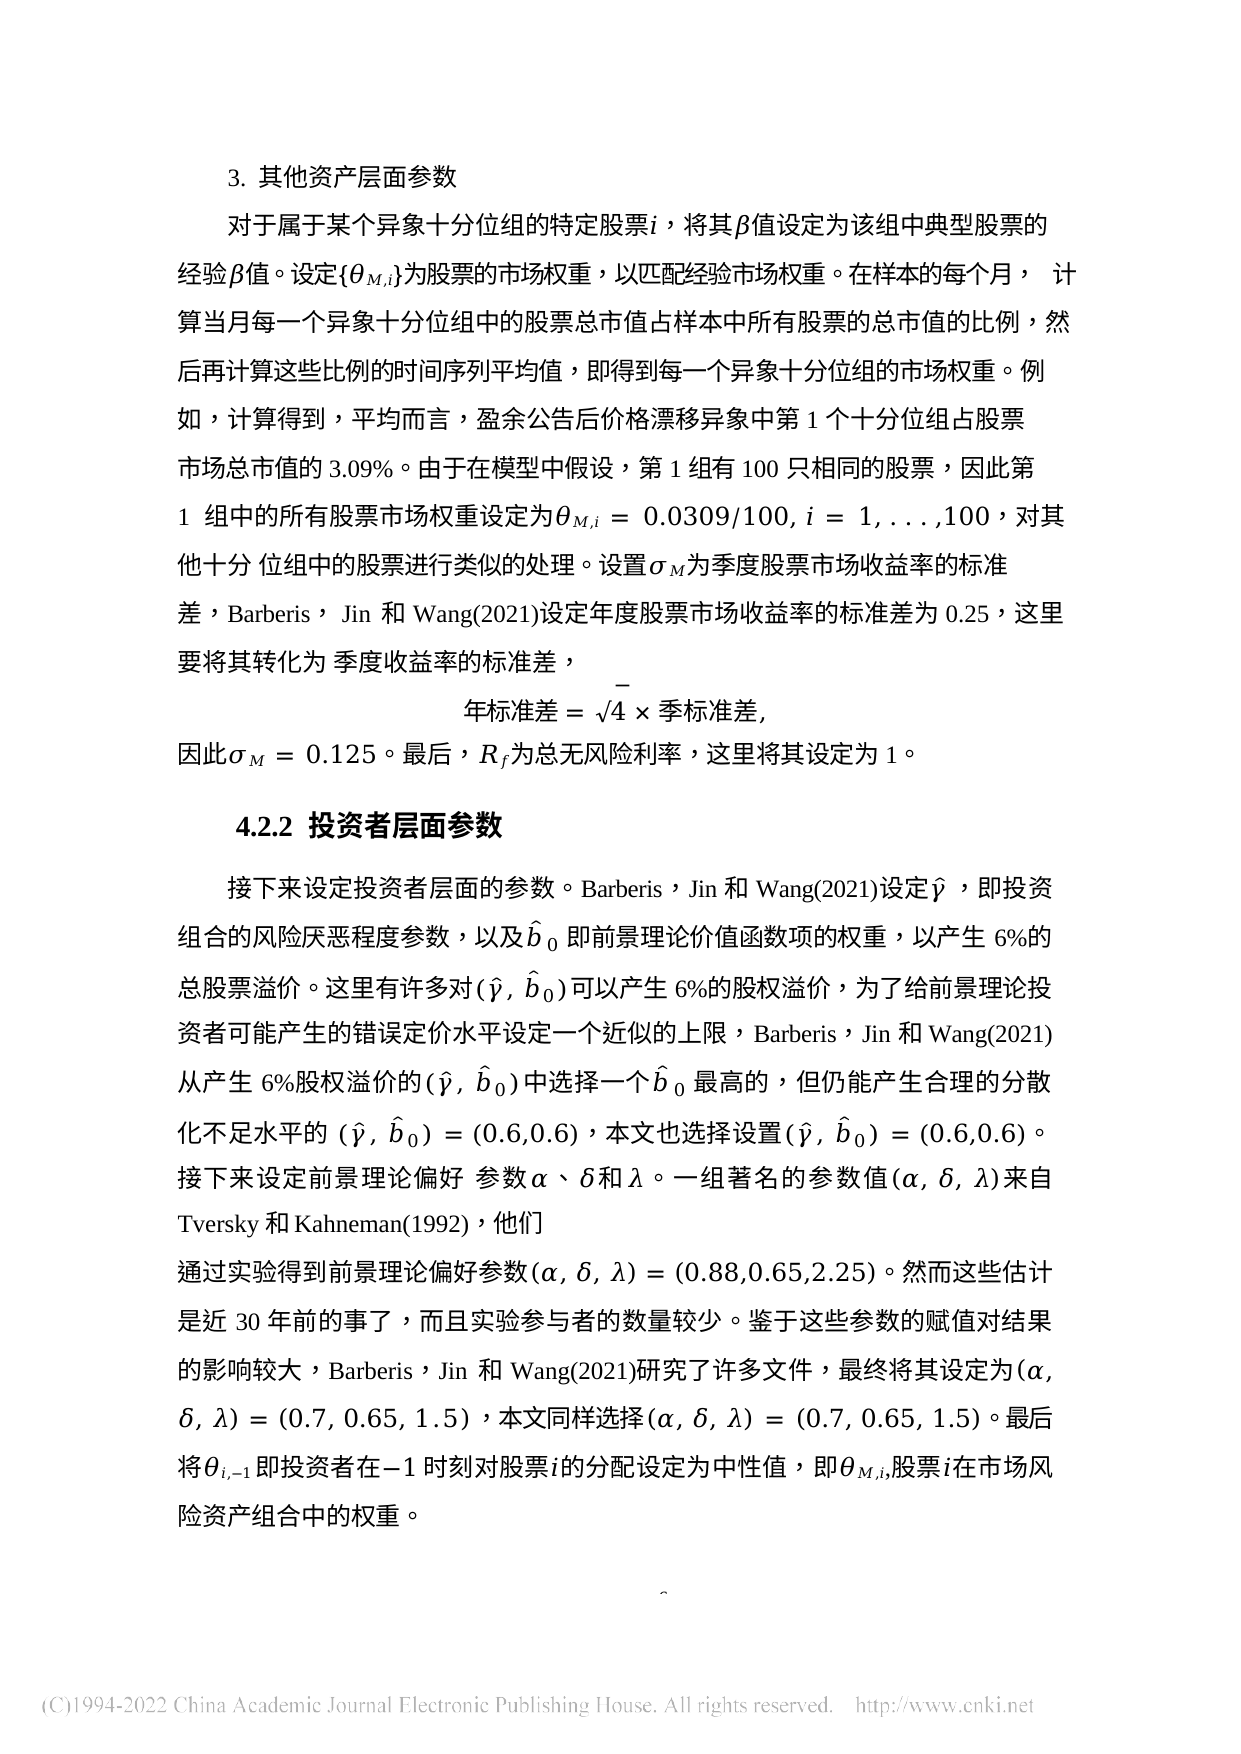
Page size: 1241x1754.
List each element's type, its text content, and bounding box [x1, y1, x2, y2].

subtitle 投资者层面参数 [236, 805, 1098, 845]
text 因此𝜎𝑀 = 0.125。最后，𝑅𝑓为总无风险利率，这里将其设定为 1。 [177, 737, 1098, 771]
text 1 组中的所有股票市场权重设定为𝜃𝑀,𝑖 = 0.0309/100, 𝑖 = 1, . . . ,100，对其他十分 位组中的股票进行类似的处理。设置𝜎𝑀为季度股票市场收益率的标准差，Barberis， Jin 和 Wang(2021)设定年度股票市场收益率的标准差为 0.25，这里要将其转化为 季度收益率的标准差， [177, 499, 1078, 679]
text 年标准差 = √4 × 季标准差, [164, 693, 1066, 727]
text 对于属于某个异象十分位组的特定股票𝑖，将其𝛽值设定为该组中典型股票的 经验𝛽值。设定{𝜃𝑀,𝑖}为股票的市场权重，以匹配经验市场权重。在样本的每个月， 计算当月每一个异象十分位组中的股票总市值占样本中所有股票的总市值的比例，然后再计算这些比例的时间序列平均值，即得到每一个异象十分位组的市场权重。例如，计算得到，平均而言，盈余公告后价格漂移异象中第 1 个十分位组占股票 [177, 208, 1078, 436]
list 其他资产层面参数 [227, 160, 1098, 194]
text 通过实验得到前景理论偏好参数(𝛼, 𝛿, 𝜆) = (0.88,0.65,2.25)。然而这些估计是近 30 年前的事了，而且实验参与者的数量较少。鉴于这些参数的赋值对结果的影响较大，Barberis，Jin 和 Wang(2021)研究了许多文件，最终将其设定为(𝛼, 𝛿, 𝜆) = (0.7, 0.65, 1.5)，本文同样选择(𝛼, 𝛿, 𝜆) = (0.7, 0.65, 1.5)。最后将𝜃𝑖,−1即投资者在−1时刻对股票𝑖的分配设定为中性值，即𝜃𝑀,𝑖,股票𝑖在市场风险资产组合中的权重。 [177, 1255, 1053, 1532]
text 接下来设定投资者层面的参数。Barberis，Jin 和 Wang(2021)设定𝛾̂，即投资组合的风险厌恶程度参数，以及𝑏̂0即前景理论价值函数项的权重，以产生 6%的总股票溢价。这里有许多对(𝛾̂, 𝑏̂0)可以产生 6%的股权溢价，为了给前景理论投资者可能产生的错误定价水平设定一个近似的上限，Barberis，Jin 和 Wang(2021)从产生 6%股权溢价的(𝛾̂, 𝑏̂0)中选择一个𝑏̂0最高的，但仍能产生合理的分散化不足水平的 (𝛾̂, 𝑏̂0) = (0.6,0.6)，本文也选择设置(𝛾̂, 𝑏̂0) = (0.6,0.6)。接下来设定前景理论偏好 参数𝛼、𝛿和𝜆。一组著名的参数值(𝛼, 𝛿, 𝜆)来自 Tversky 和 Kahneman(1992)，他们 [177, 871, 1053, 1239]
picture [42, 1696, 832, 1717]
picture [855, 1696, 1034, 1717]
text 市场总市值的 3.09%。由于在模型中假设，第 1 组有 100 只相同的股票，因此第 [177, 451, 1098, 485]
